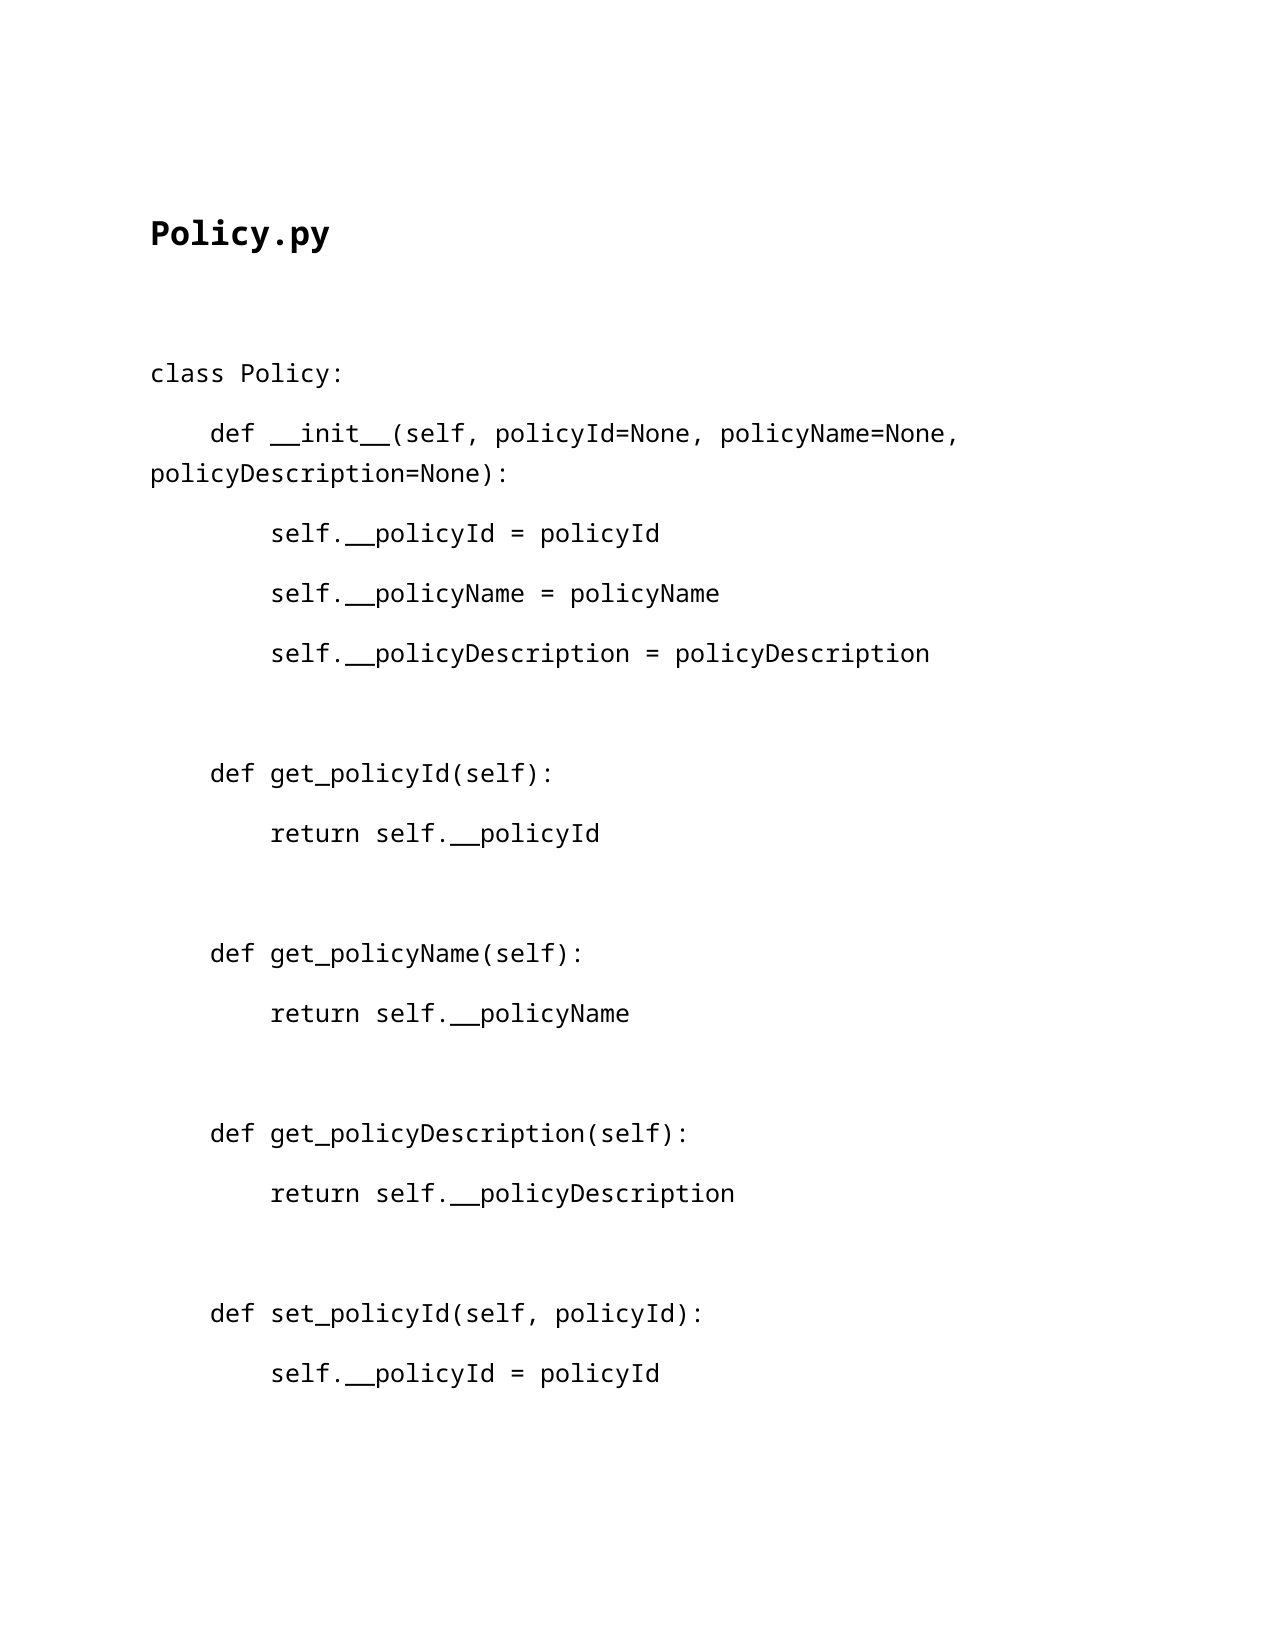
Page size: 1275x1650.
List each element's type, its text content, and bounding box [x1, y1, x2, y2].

text class Policy: [150, 356, 1125, 390]
text def get_policyDescription(self): [150, 1115, 1125, 1149]
text self.__policyId = policyId [150, 1355, 1125, 1389]
text self.__policyId = policyId [150, 515, 1125, 549]
text self.__policyName = policyName [150, 575, 1125, 609]
text return self.__policyDescription [150, 1175, 1125, 1209]
text return self.__policyId [150, 815, 1125, 849]
text Policy.py [150, 210, 1125, 255]
text return self.__policyName [150, 995, 1125, 1029]
text self.__policyDescription = policyDescription [150, 635, 1125, 669]
text def get_policyId(self): [150, 755, 1125, 789]
text def __init__(self, policyId=None, policyName=None, policyDescription=None): [150, 416, 1125, 489]
text def set_policyId(self, policyId): [150, 1295, 1125, 1329]
text def get_policyName(self): [150, 935, 1125, 969]
